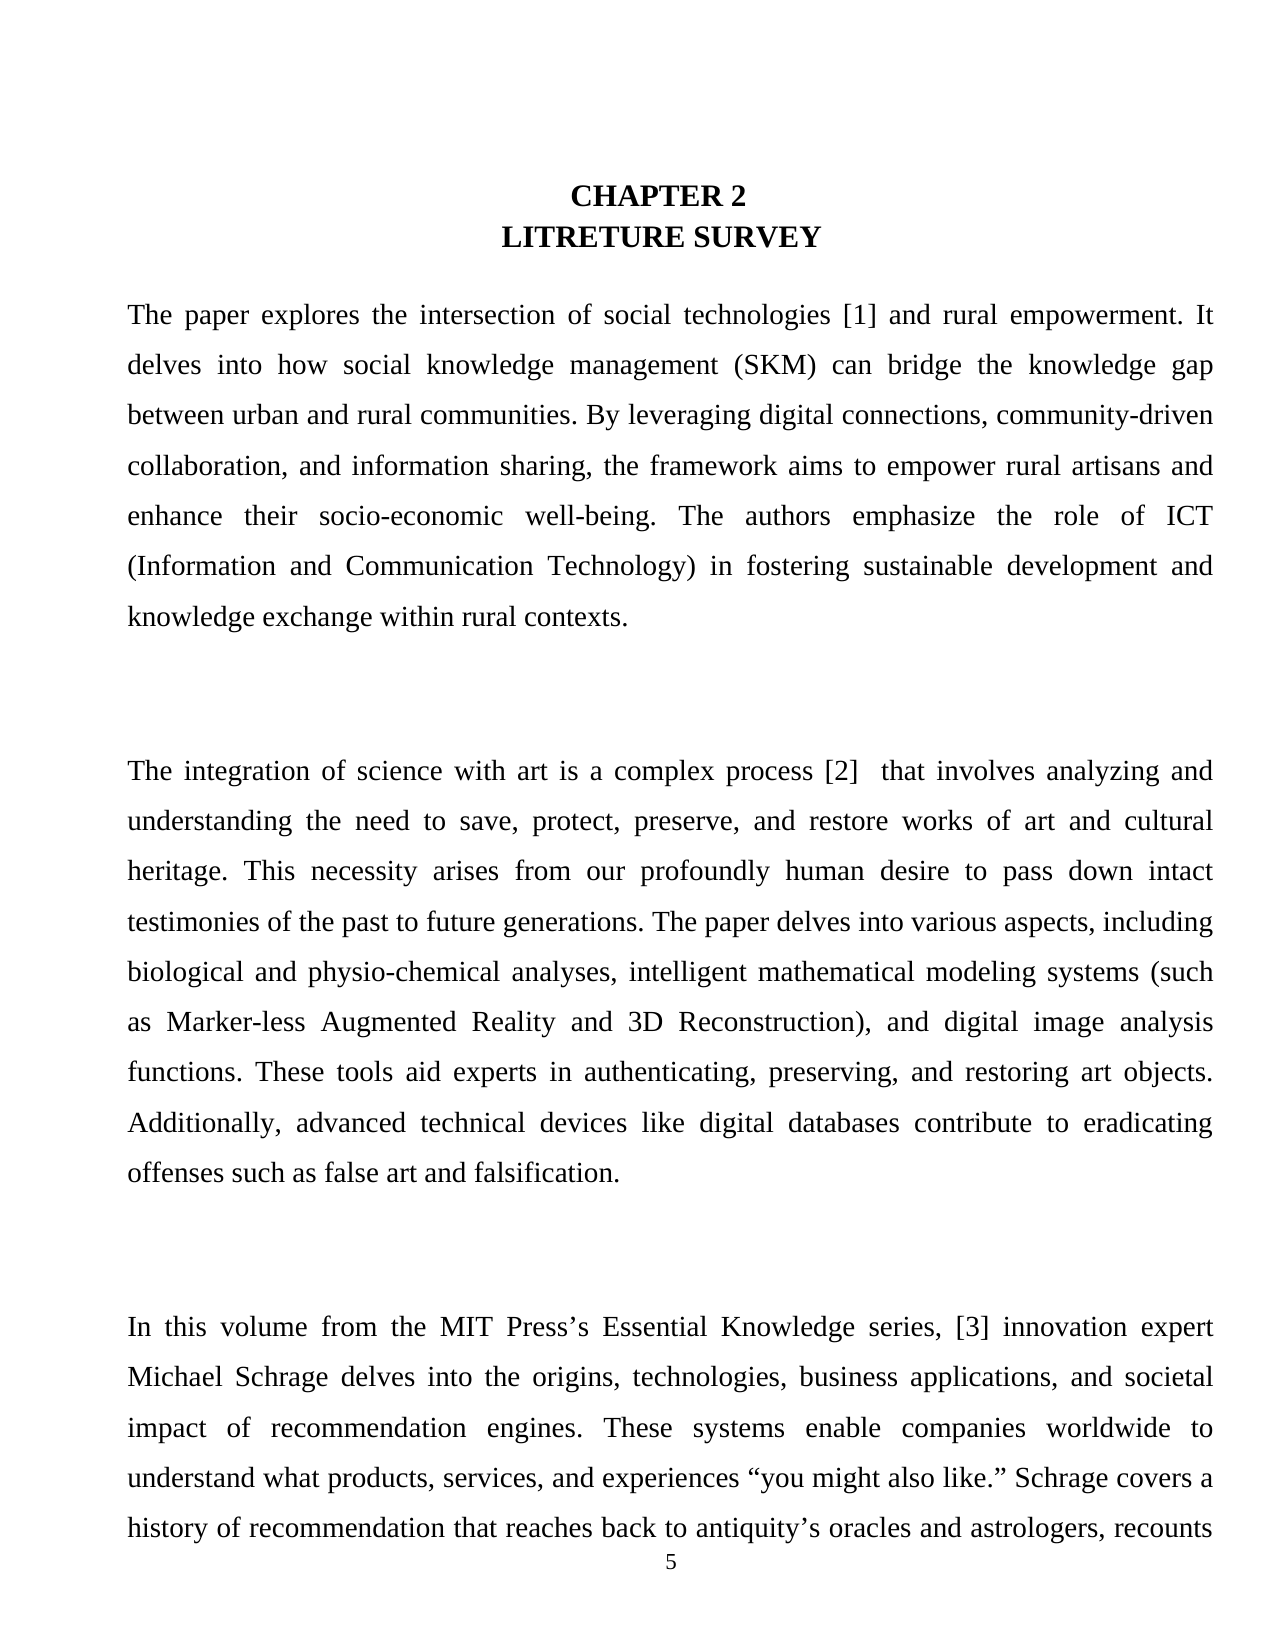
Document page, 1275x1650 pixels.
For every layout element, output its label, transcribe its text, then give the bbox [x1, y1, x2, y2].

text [127, 1309, 1214, 1544]
text LITRETURE SURVEY [127, 218, 1275, 254]
text CHAPTER 2 [127, 177, 1275, 213]
text The integration of science with art is a complex process [2] that involves analyzing and understanding the need to save, protect, preserve, and restore works of art and cultural heritage. This necessity arises from our profoundly human desire to pass down intact testimonies of the past to future generations. The paper delves into various aspects, including biological and physio-chemical analyses, intelligent mathematical modeling systems (such as Marker-less Augmented Reality and 3D Reconstruction), and digital image analysis functions. These tools aid experts in authenticating, preserving, and restoring art objects. Additionally, advanced technical devices like digital databases contribute to eradicating offenses such as false art and falsification. [127, 753, 1214, 1189]
text The paper explores the intersection of social technologies [1] and rural empowerment. It delves into how social knowledge management (SKM) can bridge the knowledge gap between urban and rural communities. By leveraging digital connections, community-driven collaboration, and information sharing, the framework aims to empower rural artisans and enhance their socio-economic well-being. The authors emphasize the role of ICT (Information and Communication Technology) in fostering sustainable development and knowledge exchange within rural contexts. [127, 297, 1214, 632]
